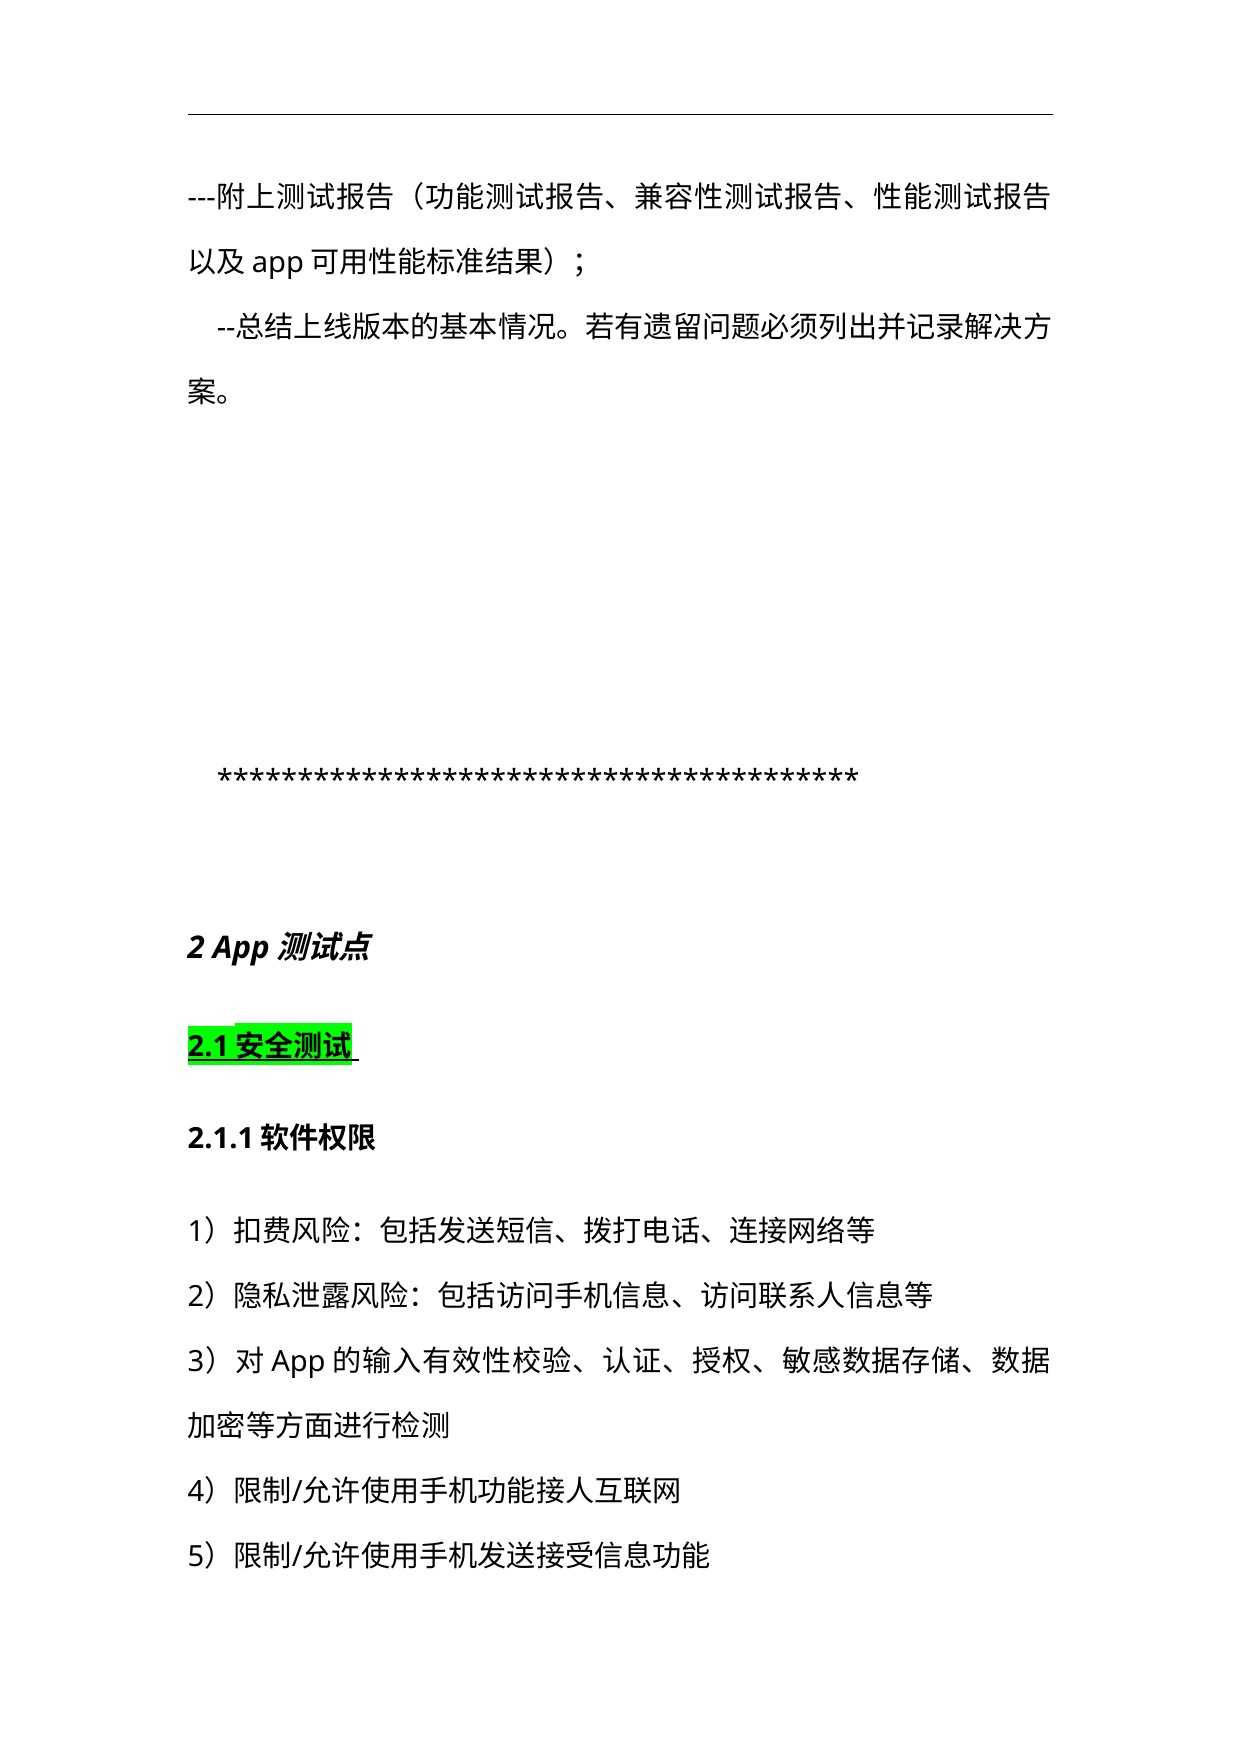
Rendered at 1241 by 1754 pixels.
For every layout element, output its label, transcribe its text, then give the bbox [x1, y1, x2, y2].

subtitle 2.1安全测试 [187, 1012, 1053, 1077]
text 4）限制/允许使用手机功能接人互联网 [187, 1456, 1053, 1521]
text **************************************** [187, 747, 1053, 812]
text 3）对App的输入有效性校验、认证、授权、敏感数据存储、数据加密等方面进行检测 [187, 1326, 1053, 1456]
subtitle 2 App测试点 [187, 912, 1053, 977]
text ---附上测试报告（功能测试报告、兼容性测试报告、性能测试报告以及app可用性能标准结果）； [187, 162, 1053, 292]
text 1）扣费风险：包括发送短信、拨打电话、连接网络等 [187, 1196, 1053, 1261]
text --总结上线版本的基本情况。若有遗留问题必须列出并记录解决方案。 [187, 292, 1053, 422]
text 2）隐私泄露风险：包括访问手机信息、访问联系人信息等 [187, 1261, 1053, 1326]
text 5）限制/允许使用手机发送接受信息功能 [187, 1521, 1053, 1586]
subtitle 2.1.1软件权限 [187, 1104, 1053, 1169]
